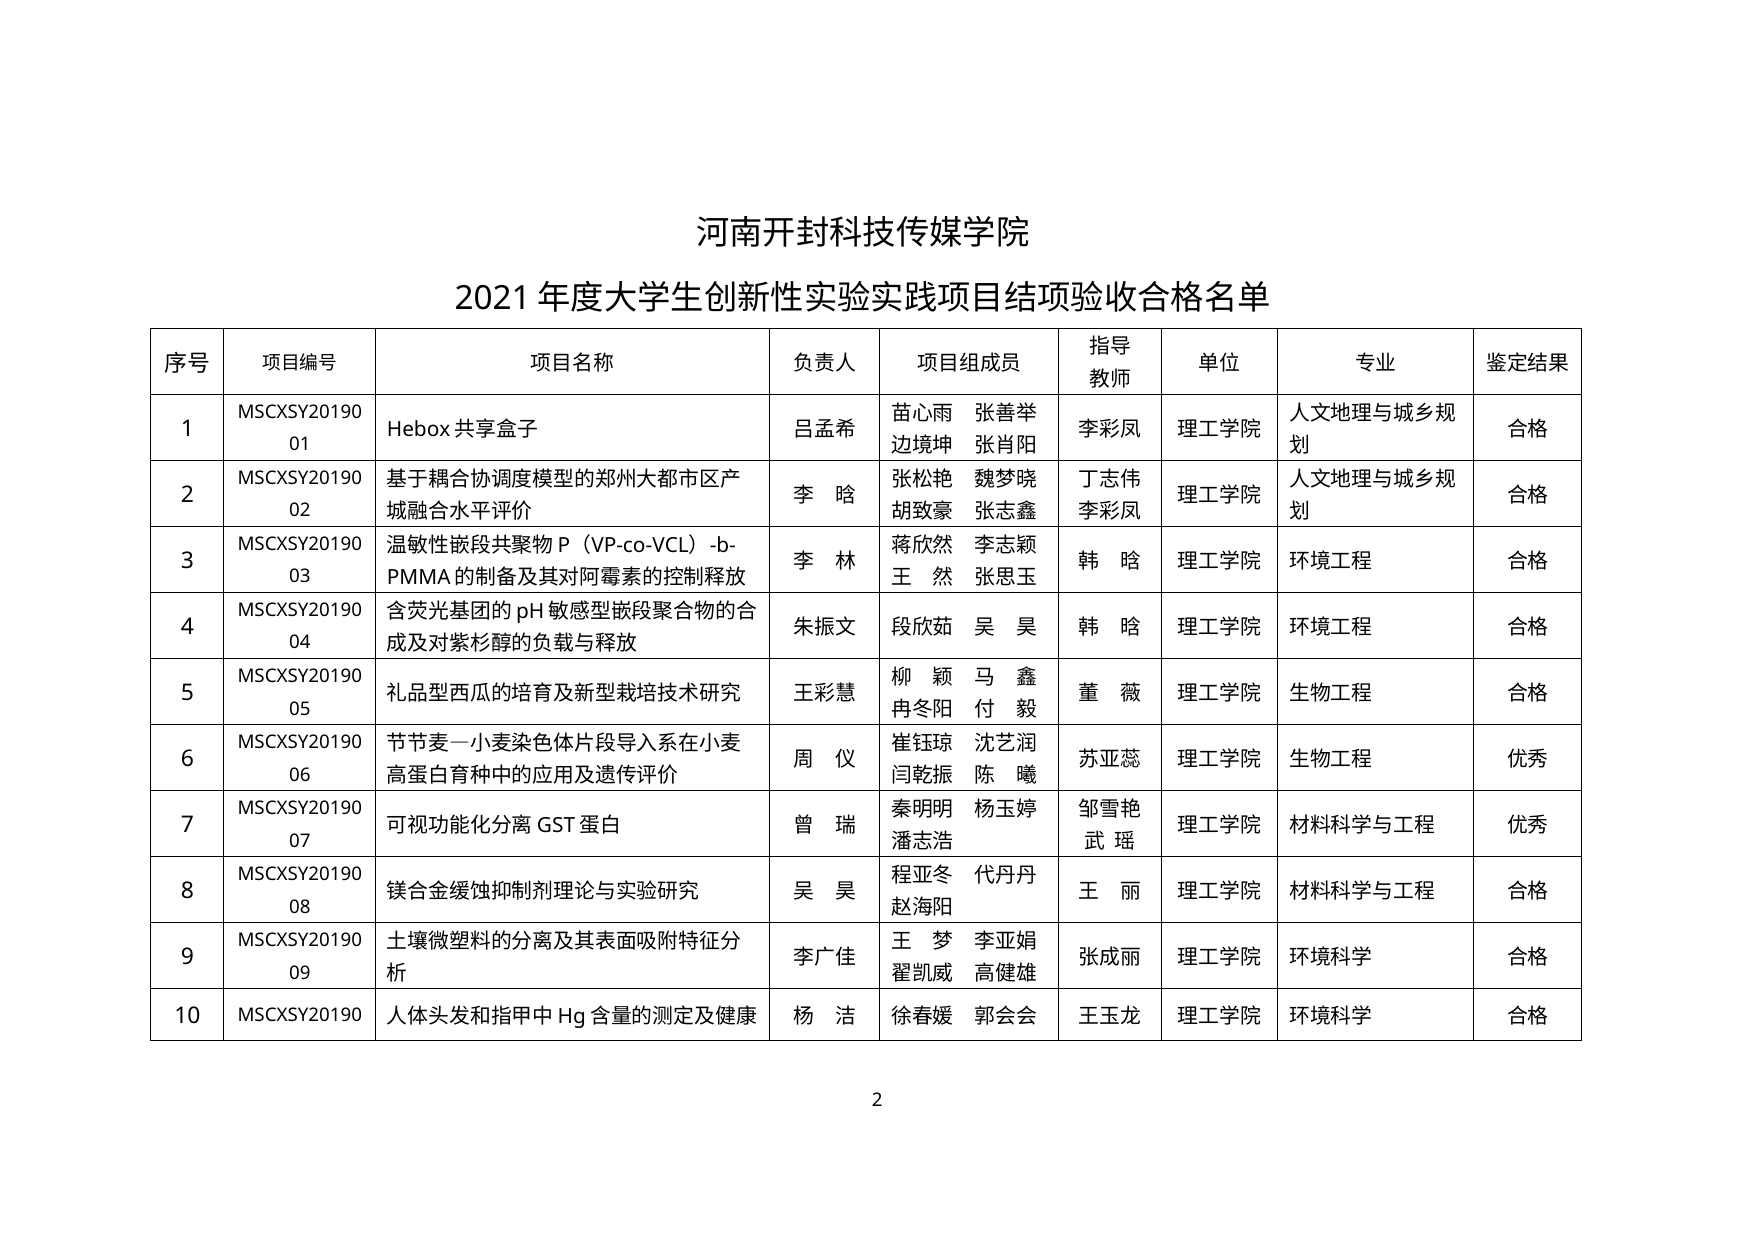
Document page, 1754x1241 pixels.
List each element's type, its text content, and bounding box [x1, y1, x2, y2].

table_cell 杨 洁 [770, 989, 879, 1039]
table_cell 秦明明 杨玉婷 潘志浩 [880, 791, 1058, 856]
table_cell 程亚冬 代丹丹 赵海阳 [880, 857, 1058, 922]
table_cell 理工学院 [1162, 395, 1277, 460]
table_cell 合格 [1474, 659, 1581, 724]
table_cell 李 林 [770, 527, 879, 592]
table_cell 环境工程 [1278, 593, 1473, 658]
table_cell 韩 晗 [1059, 527, 1161, 592]
table_cell Hebox共享盒子 [376, 395, 769, 460]
table_cell 邹雪艳 武 瑶 [1059, 791, 1161, 856]
table_cell 李彩凤 [1059, 395, 1161, 460]
table_cell 镁合金缓蚀抑制剂理论与实验研究 [376, 857, 769, 922]
table_cell 合格 [1474, 527, 1581, 592]
table_cell 基于耦合协调度模型的郑州大都市区产城融合水平评价 [376, 461, 769, 526]
table_cell 王 梦 李亚娟 翟凯威 高健雄 [880, 923, 1058, 988]
table_cell 生物工程 [1278, 659, 1473, 724]
table_header 项目组成员 [880, 329, 1058, 394]
table_cell MSCXSY2019010 [224, 989, 375, 1039]
table_cell 环境科学 [1278, 923, 1473, 988]
table_cell 理工学院 [1162, 725, 1277, 790]
table_cell 礼品型西瓜的培育及新型栽培技术研究 [376, 659, 769, 724]
table_cell 4 [151, 593, 223, 658]
table_cell 理工学院 [1162, 989, 1277, 1039]
table_cell 李 晗 [770, 461, 879, 526]
table_cell 合格 [1474, 593, 1581, 658]
table_cell 朱振文 [770, 593, 879, 658]
table_header 序号 [151, 329, 223, 394]
table_cell 土壤微塑料的分离及其表面吸附特征分析 [376, 923, 769, 988]
table_cell 可视功能化分离GST蛋白 [376, 791, 769, 856]
table_cell 柳 颖 马 鑫 冉冬阳 付 毅 [880, 659, 1058, 724]
table_cell 合格 [1474, 989, 1581, 1039]
table_cell 人文地理与城乡规划 [1278, 461, 1473, 526]
table_cell 吴 昊 [770, 857, 879, 922]
table_cell 人文地理与城乡规划 [1278, 395, 1473, 460]
table_cell 丁志伟 李彩凤 [1059, 461, 1161, 526]
table_cell 苗心雨 张善举 边境坤 张肖阳 [880, 395, 1058, 460]
table_cell 苏亚蕊 [1059, 725, 1161, 790]
table_header 负责人 [770, 329, 879, 394]
table_header 指导 教师 [1059, 329, 1161, 394]
table_cell 理工学院 [1162, 461, 1277, 526]
table_header 单位 [1162, 329, 1277, 394]
table_cell 王彩慧 [770, 659, 879, 724]
table_cell 张成丽 [1059, 923, 1161, 988]
table_cell MSCXSY2019009 [224, 923, 375, 988]
table_cell 生物工程 [1278, 725, 1473, 790]
table_cell 7 [151, 791, 223, 856]
table_cell 理工学院 [1162, 923, 1277, 988]
table_cell 周 仪 [770, 725, 879, 790]
table_cell MSCXSY2019006 [224, 725, 375, 790]
table_cell 优秀 [1474, 791, 1581, 856]
table_cell MSCXSY2019008 [224, 857, 375, 922]
table_cell 理工学院 [1162, 857, 1277, 922]
table_cell 理工学院 [1162, 593, 1277, 658]
table_cell 环境科学 [1278, 989, 1473, 1039]
table_cell 合格 [1474, 923, 1581, 988]
table_header 鉴定结果 [1474, 329, 1581, 394]
table_cell 温敏性嵌段共聚物P（VP-co-VCL）-b-PMMA的制备及其对阿霉素的控制释放 [376, 527, 769, 592]
text 2021年度大学生创新性实验实践项目结项验收合格名单 [150, 263, 1575, 328]
table_cell MSCXSY2019003 [224, 527, 375, 592]
table_cell 5 [151, 659, 223, 724]
table_cell 合格 [1474, 395, 1581, 460]
table_cell 8 [151, 857, 223, 922]
table_cell 含荧光基团的pH敏感型嵌段聚合物的合成及对紫杉醇的负载与释放 [376, 593, 769, 658]
table_cell 6 [151, 725, 223, 790]
table_header 项目名称 [376, 329, 769, 394]
table_cell 材料科学与工程 [1278, 791, 1473, 856]
table_cell 环境工程 [1278, 527, 1473, 592]
table_cell 节节麦—小麦染色体片段导入系在小麦高蛋白育种中的应用及遗传评价 [376, 725, 769, 790]
table_cell 理工学院 [1162, 791, 1277, 856]
table_cell 2 [151, 461, 223, 526]
table_cell 理工学院 [1162, 659, 1277, 724]
table_cell 蒋欣然 李志颖 王 然 张思玉 [880, 527, 1058, 592]
table_cell 曾 瑞 [770, 791, 879, 856]
table_cell MSCXSY2019001 [224, 395, 375, 460]
table_cell 韩 晗 [1059, 593, 1161, 658]
table_cell 3 [151, 527, 223, 592]
table_cell MSCXSY2019007 [224, 791, 375, 856]
table_cell MSCXSY2019005 [224, 659, 375, 724]
table_cell 合格 [1474, 857, 1581, 922]
table_cell 段欣茹 吴 昊 [880, 593, 1058, 658]
table_cell 徐春媛 郭会会 张欢洋 蒋兴园 [880, 989, 1058, 1039]
table_cell 王玉龙 [1059, 989, 1161, 1039]
table_cell 人体头发和指甲中Hg含量的测定及健康风险评估 [376, 989, 769, 1039]
table_cell 董 薇 [1059, 659, 1161, 724]
table_cell 9 [151, 923, 223, 988]
table_header 项目编号 [224, 329, 375, 394]
table_cell 张松艳 魏梦晓 胡致豪 张志鑫 [880, 461, 1058, 526]
table_cell MSCXSY2019004 [224, 593, 375, 658]
table_cell MSCXSY2019002 [224, 461, 375, 526]
table_cell 1 [151, 395, 223, 460]
table_cell 10 [151, 989, 223, 1039]
table_cell 优秀 [1474, 725, 1581, 790]
table_cell 崔钰琼 沈艺润 闫乾振 陈 曦 [880, 725, 1058, 790]
table_cell 王 丽 [1059, 857, 1161, 922]
table_cell 理工学院 [1162, 527, 1277, 592]
table_cell 吕孟希 [770, 395, 879, 460]
table_header 专业 [1278, 329, 1473, 394]
table_cell 李广佳 [770, 923, 879, 988]
text 河南开封科技传媒学院 [150, 198, 1575, 263]
table_cell 材料科学与工程 [1278, 857, 1473, 922]
table_cell 合格 [1474, 461, 1581, 526]
